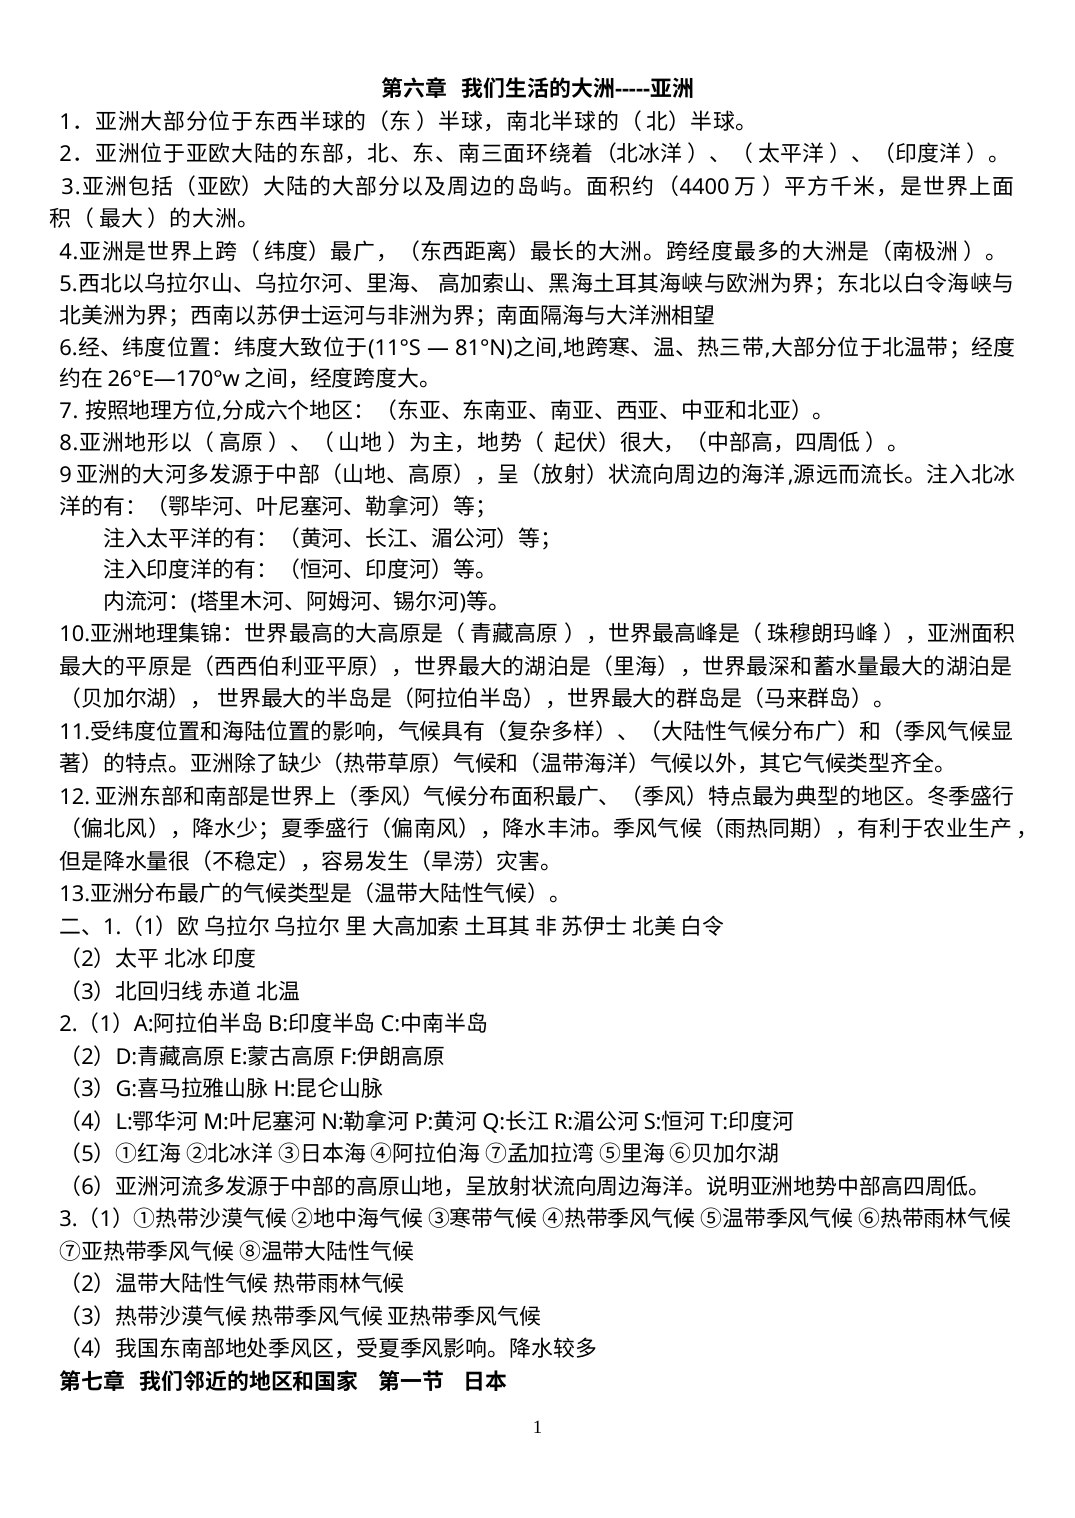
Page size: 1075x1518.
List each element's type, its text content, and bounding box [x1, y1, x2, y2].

text （5）①红海 ②北冰洋 ③日本海 ④阿拉伯海 ⑦孟加拉湾 ⑤里海 ⑥贝加尔湖 [59, 1136, 1016, 1168]
text （2）太平 北冰 印度 [59, 941, 1016, 973]
text 8.亚洲地形以（ 高原 ）、（ 山地 ）为主，地势（ 起伏）很大，（中部高，四周低 ）。 [59, 425, 1016, 457]
text 10.亚洲地理集锦：世界最高的大高原是（ 青藏高原 ），世界最高峰是（ 珠穆朗玛峰 ），亚洲面积最大的平原是（西西伯利亚平原），世界最大的湖泊是（里海），世界最深和蓄水量最大的湖泊是（贝加尔湖）， 世界最大的半岛是（阿拉伯半岛），世界最大的群岛是（马来群岛）。 [59, 616, 1016, 713]
text 9亚洲的大河多发源于中部（山地、高原），呈（放射）状流向周边的海洋,源远而流长。注入北冰洋的有：（鄂毕河、叶尼塞河、勒拿河）等； [59, 457, 1016, 521]
text 第六章 我们生活的大洲-----亚洲 [59, 71, 1016, 103]
text （2）D:青藏高原 E:蒙古高原 F:伊朗高原 [59, 1038, 1016, 1071]
text 11.受纬度位置和海陆位置的影响，气候具有（复杂多样）、（大陆性气候分布广）和（季风气候显著）的特点。亚洲除了缺少（热带草原）气候和（温带海洋）气候以外，其它气候类型齐全。 [59, 713, 1016, 778]
text （2）温带大陆性气候 热带雨林气候 [59, 1266, 1016, 1298]
text 内流河：(塔里木河、阿姆河、锡尔河)等。 [59, 584, 1016, 616]
text 4.亚洲是世界上跨（ 纬度）最广，（东西距离）最长的大洲。跨经度最多的大洲是（南极洲 ）。 [59, 233, 1016, 266]
text 2.（1）A:阿拉伯半岛 B:印度半岛 C:中南半岛 [59, 1006, 1016, 1038]
text 7. 按照地理方位,分成六个地区：（东亚、东南亚、南亚、西亚、中亚和北亚）。 [59, 393, 1016, 425]
text （6）亚洲河流多发源于中部的高原山地，呈放射状流向周边海洋。说明亚洲地势中部高四周低。 [59, 1168, 1016, 1201]
text 6.经、纬度位置：纬度大致位于(11°S — 81°N)之间,地跨寒、温、热三带,大部分位于北温带；经度约在26°E—170°w之间，经度跨度大。 [59, 329, 1016, 393]
text （4）我国东南部地处季风区，受夏季风影响。降水较多 [59, 1331, 1016, 1363]
text 注入印度洋的有：（恒河、印度河）等。 [59, 552, 1016, 584]
text 2．亚洲位于亚欧大陆的东部，北、东、南三面环绕着（北冰洋 ）、（ 太平洋 ）、（印度洋 ）。 [59, 136, 1016, 168]
text 3.亚洲包括（亚欧）大陆的大部分以及周边的岛屿。面积约（4400万 ）平方千米，是世界上面积（ 最大 ）的大洲。 [49, 168, 1016, 233]
text 二、1.（1）欧 乌拉尔 乌拉尔 里 大高加索 土耳其 非 苏伊士 北美 白令 [59, 908, 1016, 941]
text 第七章 我们邻近的地区和国家 第一节 日本 [59, 1363, 1016, 1396]
text 3.（1）①热带沙漠气候 ②地中海气候 ③寒带气候 ④热带季风气候 ⑤温带季风气候 ⑥热带雨林气候 ⑦亚热带季风气候 ⑧温带大陆性气候 [59, 1201, 1016, 1266]
text 12. 亚洲东部和南部是世界上（季风）气候分布面积最广、（季风）特点最为典型的地区。冬季盛行（偏北风），降水少；夏季盛行（偏南风），降水丰沛。季风气候（雨热同期），有利于农业生产，但是降水量很（不稳定），容易发生（旱涝）灾害。 [59, 778, 1016, 876]
text 1．亚洲大部分位于东西半球的（东 ）半球，南北半球的（ 北）半球。 [59, 103, 1016, 136]
text 13.亚洲分布最广的气候类型是（温带大陆性气候）。 [59, 876, 1016, 908]
text （3）热带沙漠气候 热带季风气候 亚热带季风气候 [59, 1298, 1016, 1331]
text （3）北回归线 赤道 北温 [59, 973, 1016, 1006]
text （3）G:喜马拉雅山脉 H:昆仑山脉 [59, 1071, 1016, 1103]
text （4）L:鄂华河 M:叶尼塞河 N:勒拿河 P:黄河 Q:长江 R:湄公河 S:恒河 T:印度河 [59, 1103, 1016, 1136]
text 5.西北以乌拉尔山、乌拉尔河、里海、 高加索山、黑海土耳其海峡与欧洲为界；东北以白令海峡与北美洲为界；西南以苏伊士运河与非洲为界；南面隔海与大洋洲相望 [59, 266, 1016, 329]
text 注入太平洋的有：（黄河、长江、湄公河）等； [59, 521, 1016, 552]
